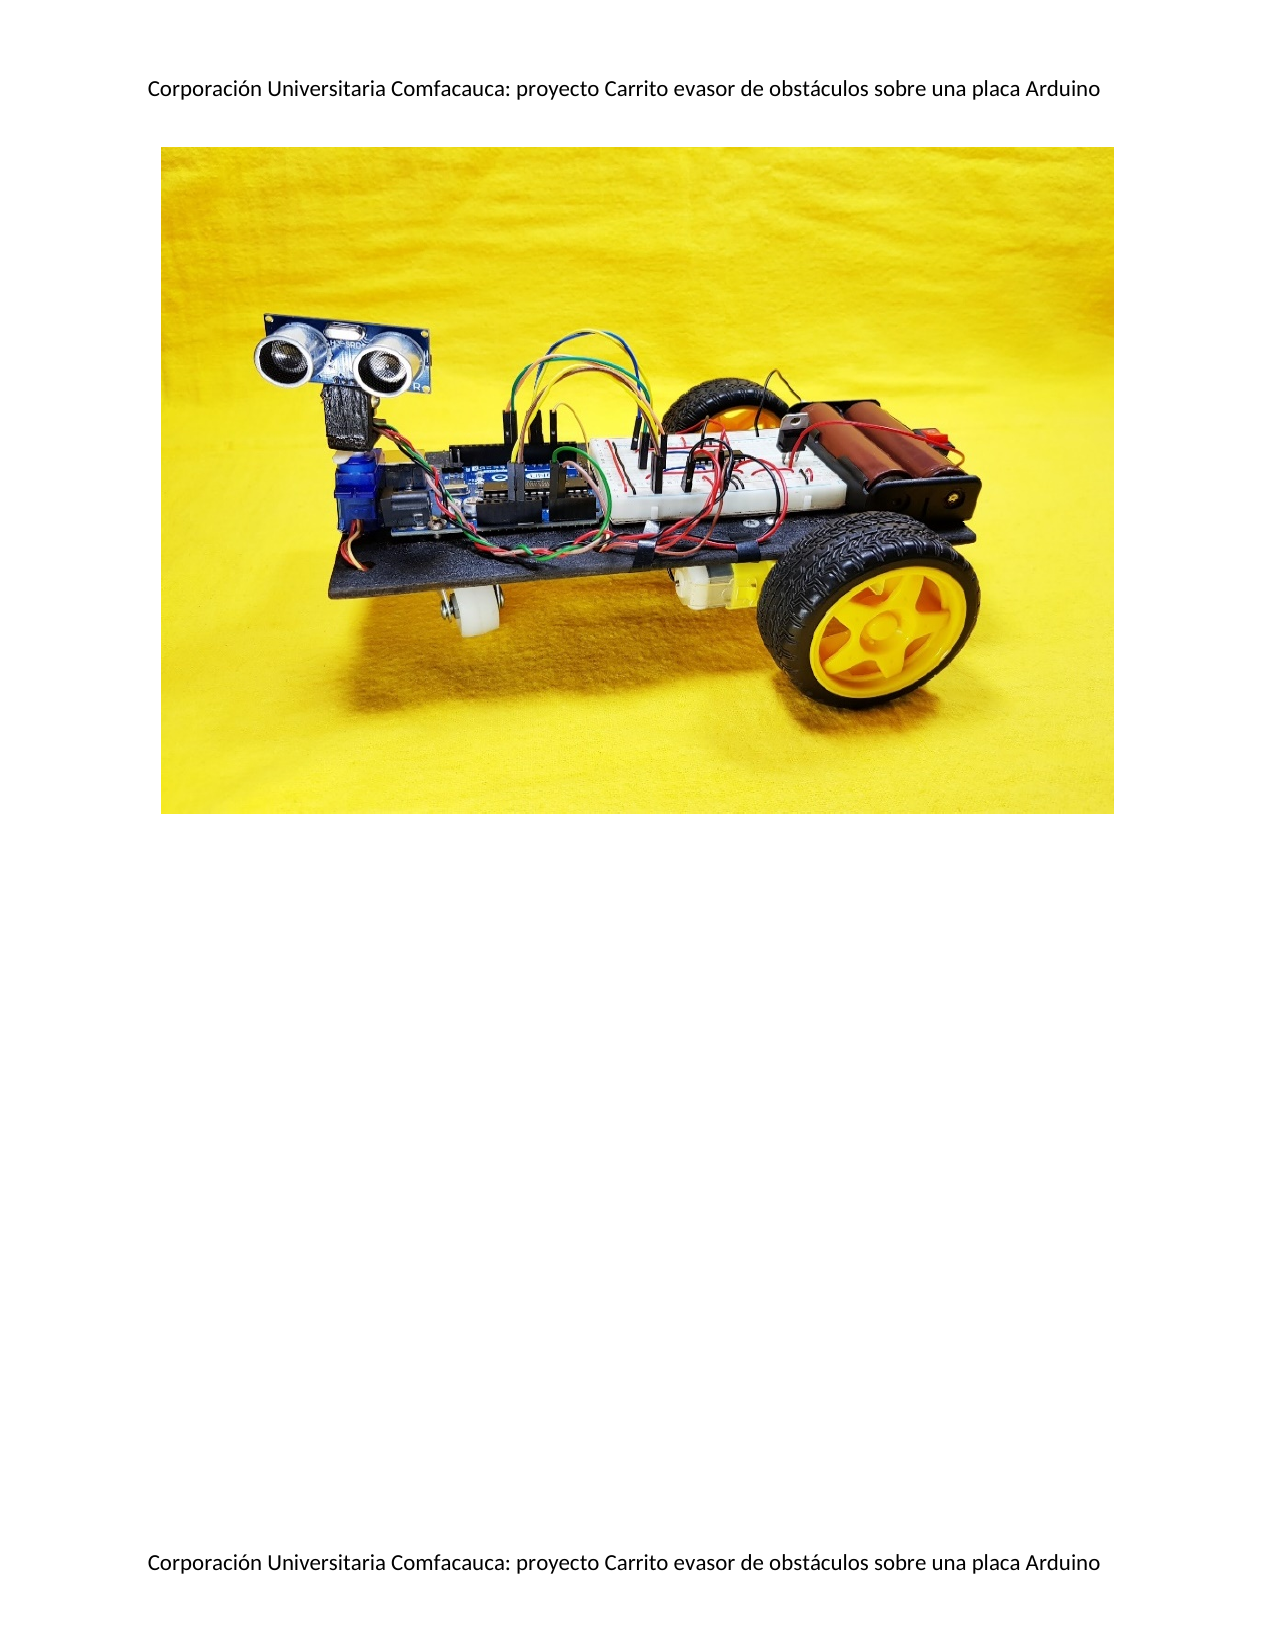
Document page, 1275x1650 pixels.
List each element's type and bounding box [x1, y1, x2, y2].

picture [161, 147, 1114, 814]
